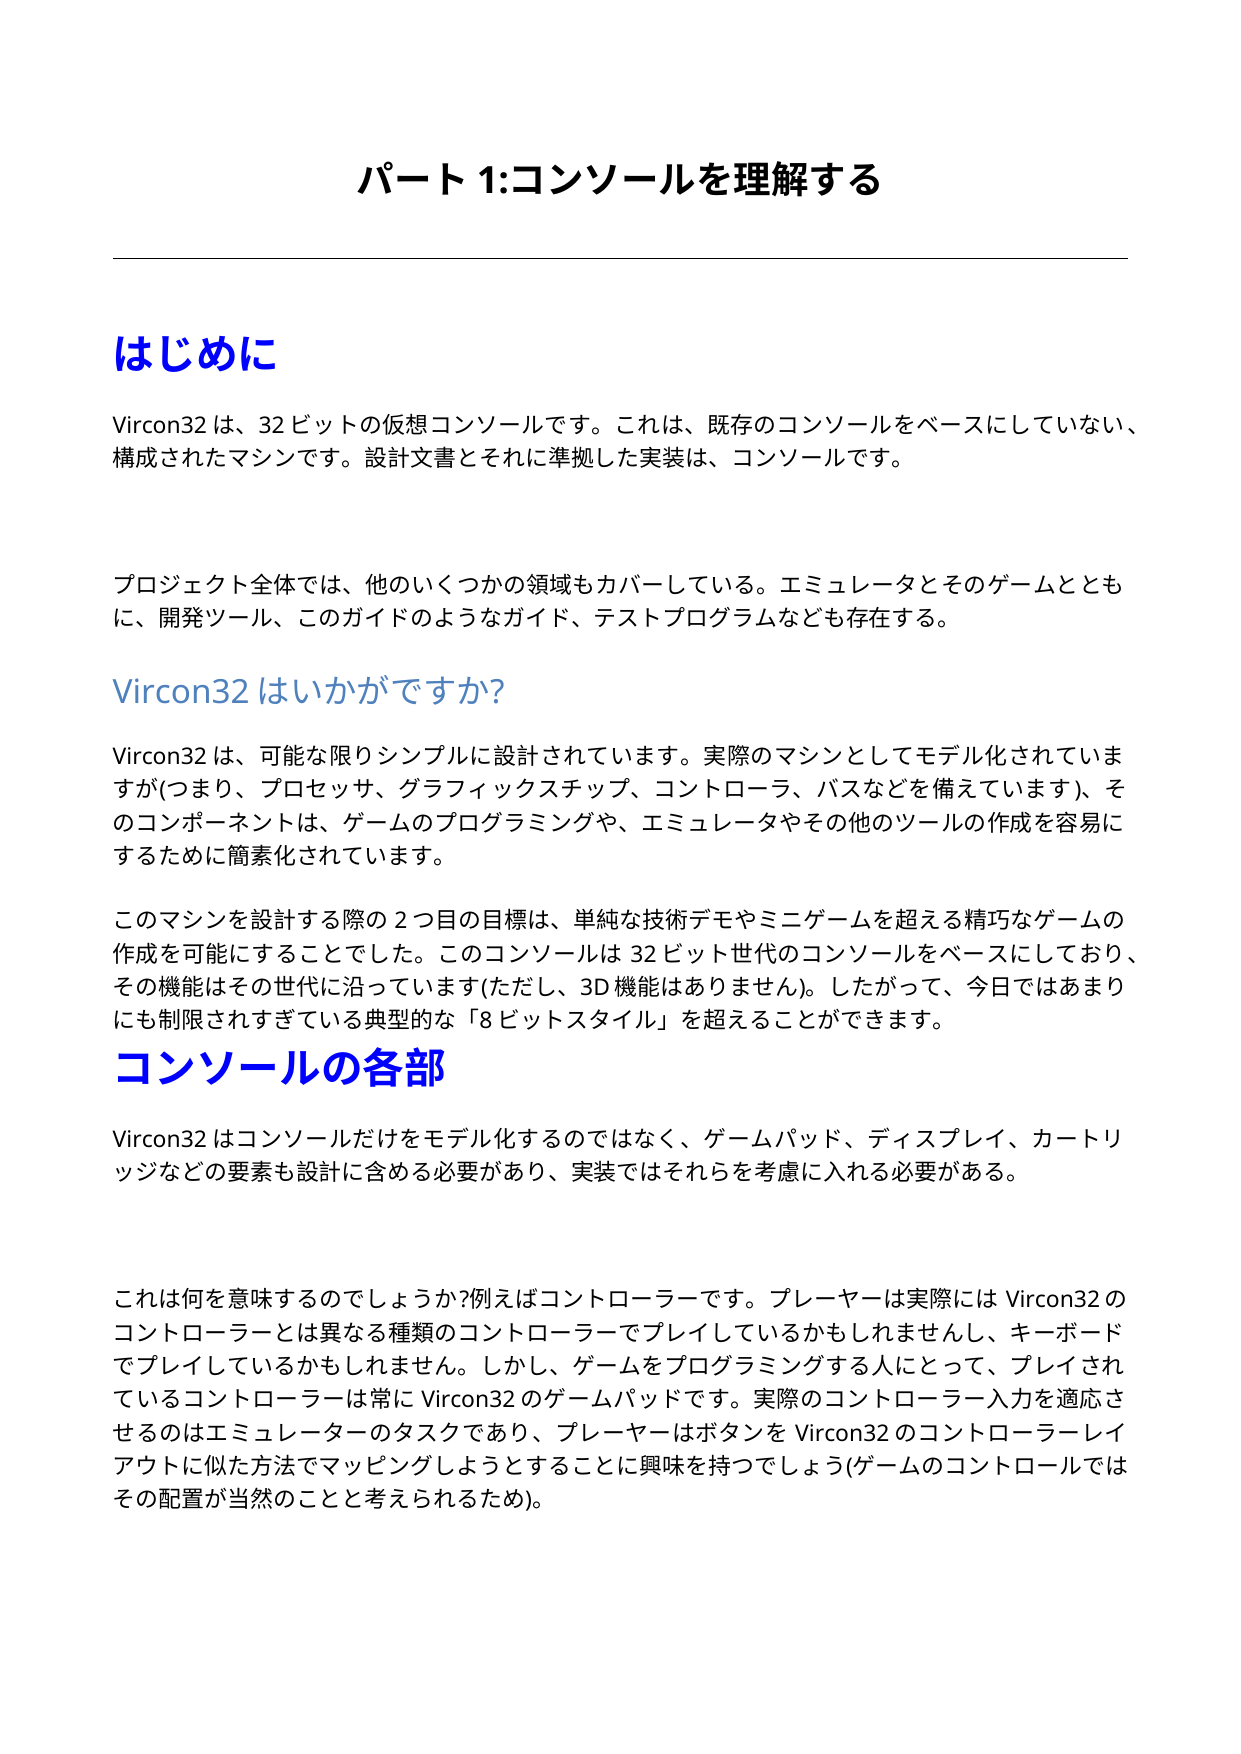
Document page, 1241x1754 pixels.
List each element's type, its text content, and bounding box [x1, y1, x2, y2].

subtitle パート1:コンソールを理解する [112, 150, 1128, 204]
text Vircon32は、可能な限りシンプルに設計されています。実際のマシンとしてモデル化されていますが(つまり、プロセッサ、グラフィックスチップ、コントローラ、バスなどを備えています)、そのコンポーネントは、ゲームのプログラミングや、エミュレータやその他のツールの作成を容易にするために簡素化されています。 [112, 738, 1128, 871]
subtitle はじめに [112, 321, 1128, 381]
subtitle Vircon32はいかがですか? [112, 664, 1128, 713]
text プロジェクト全体では、他のいくつかの領域もカバーしている。エミュレータとそのゲームとともに、開発ツール、このガイドのようなガイド、テストプログラムなども存在する。 [112, 567, 1128, 633]
subtitle コンソールの各部 [112, 1036, 1128, 1096]
text Vircon32はコンソールだけをモデル化するのではなく、ゲームパッド、ディスプレイ、カートリッジなどの要素も設計に含める必要があり、実装ではそれらを考慮に入れる必要がある。 [112, 1121, 1128, 1187]
text Vircon32は、32ビットの仮想コンソールです。これは、既存のコンソールをベースにしていない、構成されたマシンです。設計文書とそれに準拠した実装は、コンソールです。 [112, 406, 1128, 473]
text これは何を意味するのでしょうか?例えばコントローラーです。プレーヤーは実際にはVircon32のコントローラーとは異なる種類のコントローラーでプレイしているかもしれませんし、キーボードでプレイしているかもしれません。しかし、ゲームをプログラミングする人にとって、プレイされているコントローラーは常にVircon32のゲームパッドです。実際のコントローラー入力を適応させるのはエミュレーターのタスクであり、プレーヤーはボタンをVircon32のコントローラーレイアウトに似た方法でマッピングしようとすることに興味を持つでしょう(ゲームのコントロールではその配置が当然のことと考えられるため)。 [112, 1281, 1128, 1514]
text このマシンを設計する際の2つ目の目標は、単純な技術デモやミニゲームを超える精巧なゲームの作成を可能にすることでした。このコンソールは32ビット世代のコンソールをベースにしており、その機能はその世代に沿っています(ただし、3D機能はありません)。したがって、今日ではあまりにも制限されすぎている典型的な「8ビットスタイル」を超えることができます。 [112, 902, 1128, 1036]
